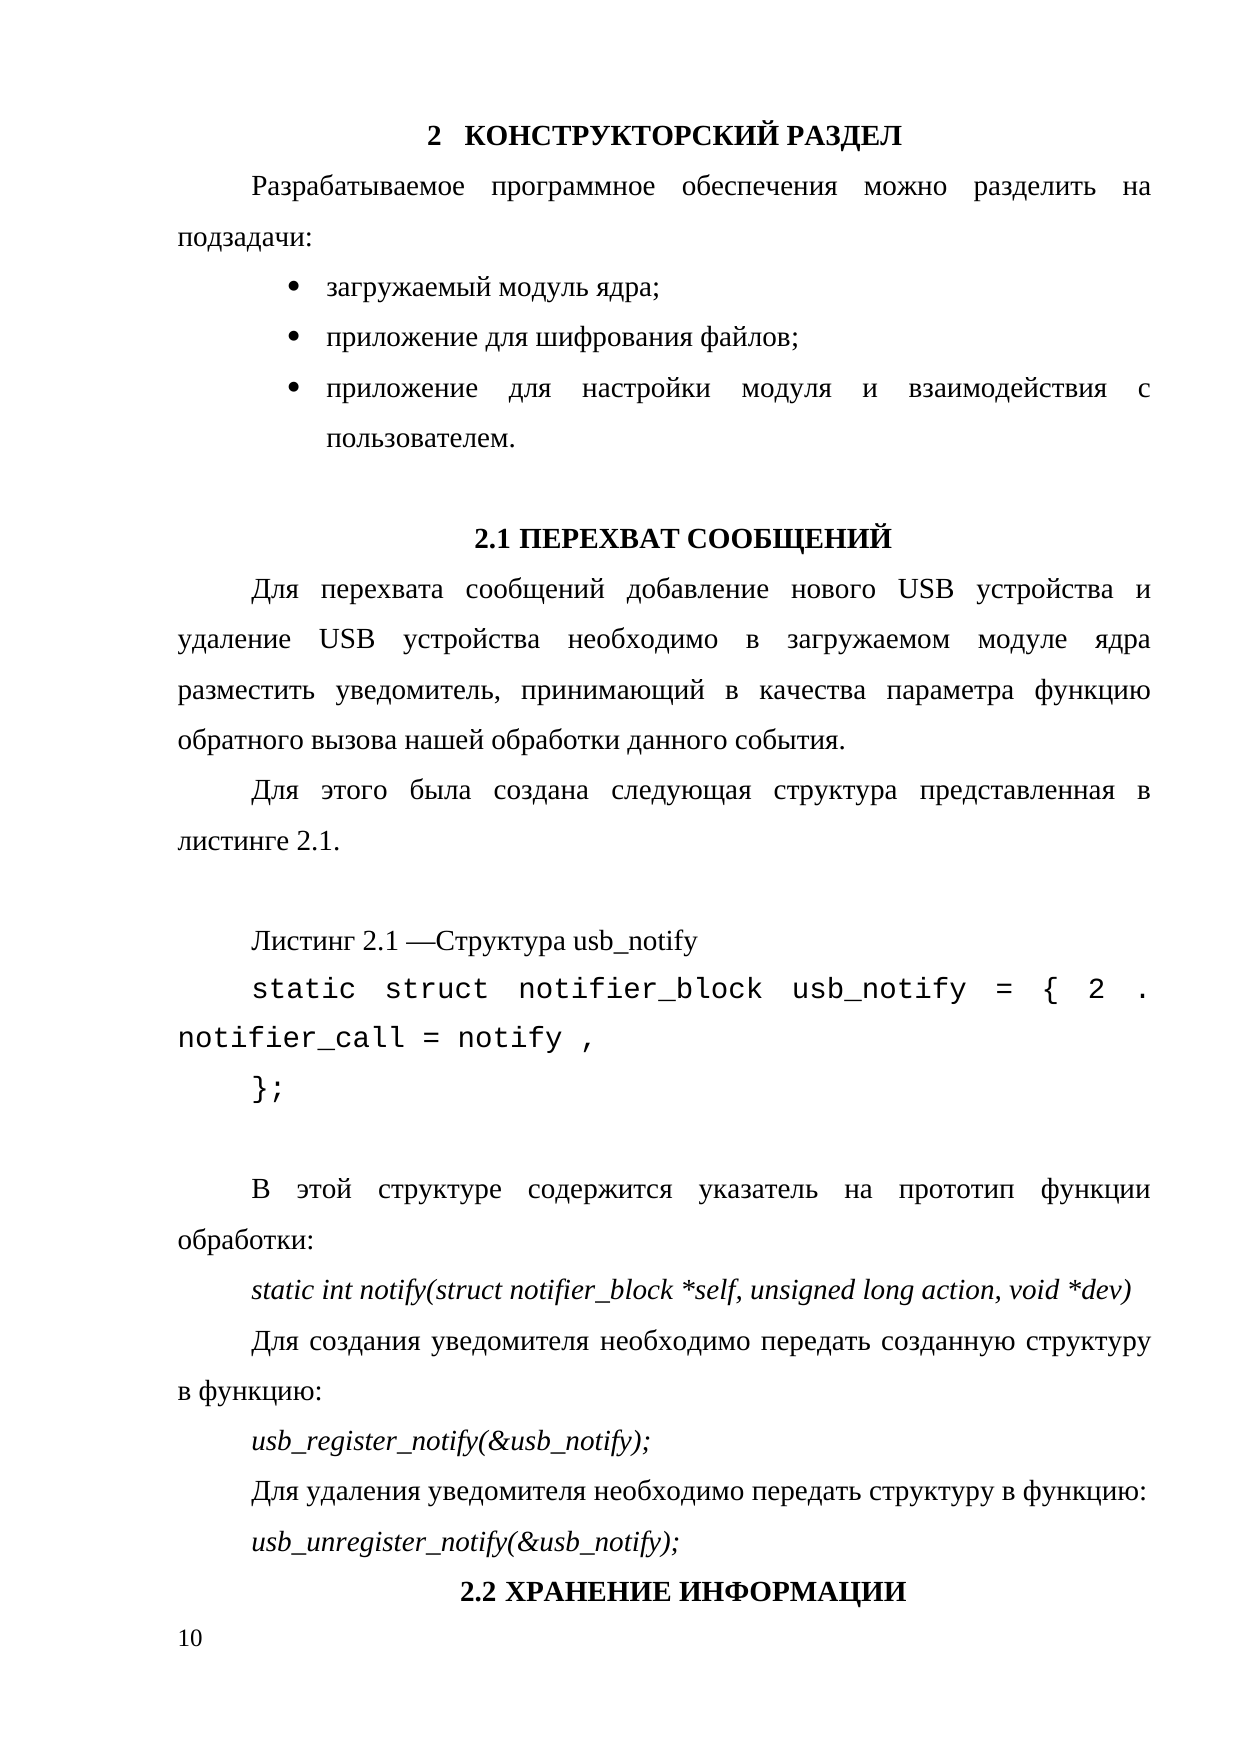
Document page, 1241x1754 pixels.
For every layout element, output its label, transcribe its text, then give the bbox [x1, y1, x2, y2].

text }; [177, 1073, 1152, 1106]
subtitle КОНСТРУКТОРСКИЙ РАЗДЕЛ [177, 118, 1152, 152]
list приложение для настройки модуля и взаимодействия с пользователем. [288, 370, 1152, 454]
text usb_unregister_notify(&usb_notify); [177, 1524, 1152, 1557]
text Листинг 2.1 —Структура usb_notify [177, 923, 1152, 957]
text usb_register_notify(&usb_notify); [177, 1423, 1152, 1457]
text static int notify(struct notifier_block *self, unsigned long action, void *dev) [177, 1272, 1152, 1306]
text Для удаления уведомителя необходимо передать структуру в функцию: [177, 1473, 1152, 1507]
text static struct notifier_block usb_notify = { 2 . notifier_call = notify , [177, 974, 1152, 1056]
text Для создания уведомителя необходимо передать созданную структуру в функцию: [177, 1323, 1152, 1406]
list приложение для шифрования файлов; [288, 319, 1152, 353]
subtitle ХРАНЕНИЕ ИНФОРМАЦИИ [215, 1574, 1152, 1608]
text Для этого была создана следующая структура представленная в листинге 2.1. [177, 772, 1152, 856]
text В этой структуре содержится указатель на прототип функции обработки: [177, 1172, 1152, 1256]
list загружаемый модуль ядра; [288, 269, 1152, 303]
subtitle ПЕРЕХВАТ СООБЩЕНИЙ [215, 521, 1152, 554]
text Для перехвата сообщений добавление нового USB устройства и удаление USB устройства необходимо в загружаемом модуле ядра разместить уведомитель, принимающий в качества параметра функцию обратного вызова нашей обработки данного события. [177, 571, 1152, 756]
text Разрабатываемое программное обеспечения можно разделить на подзадачи: [177, 168, 1152, 252]
